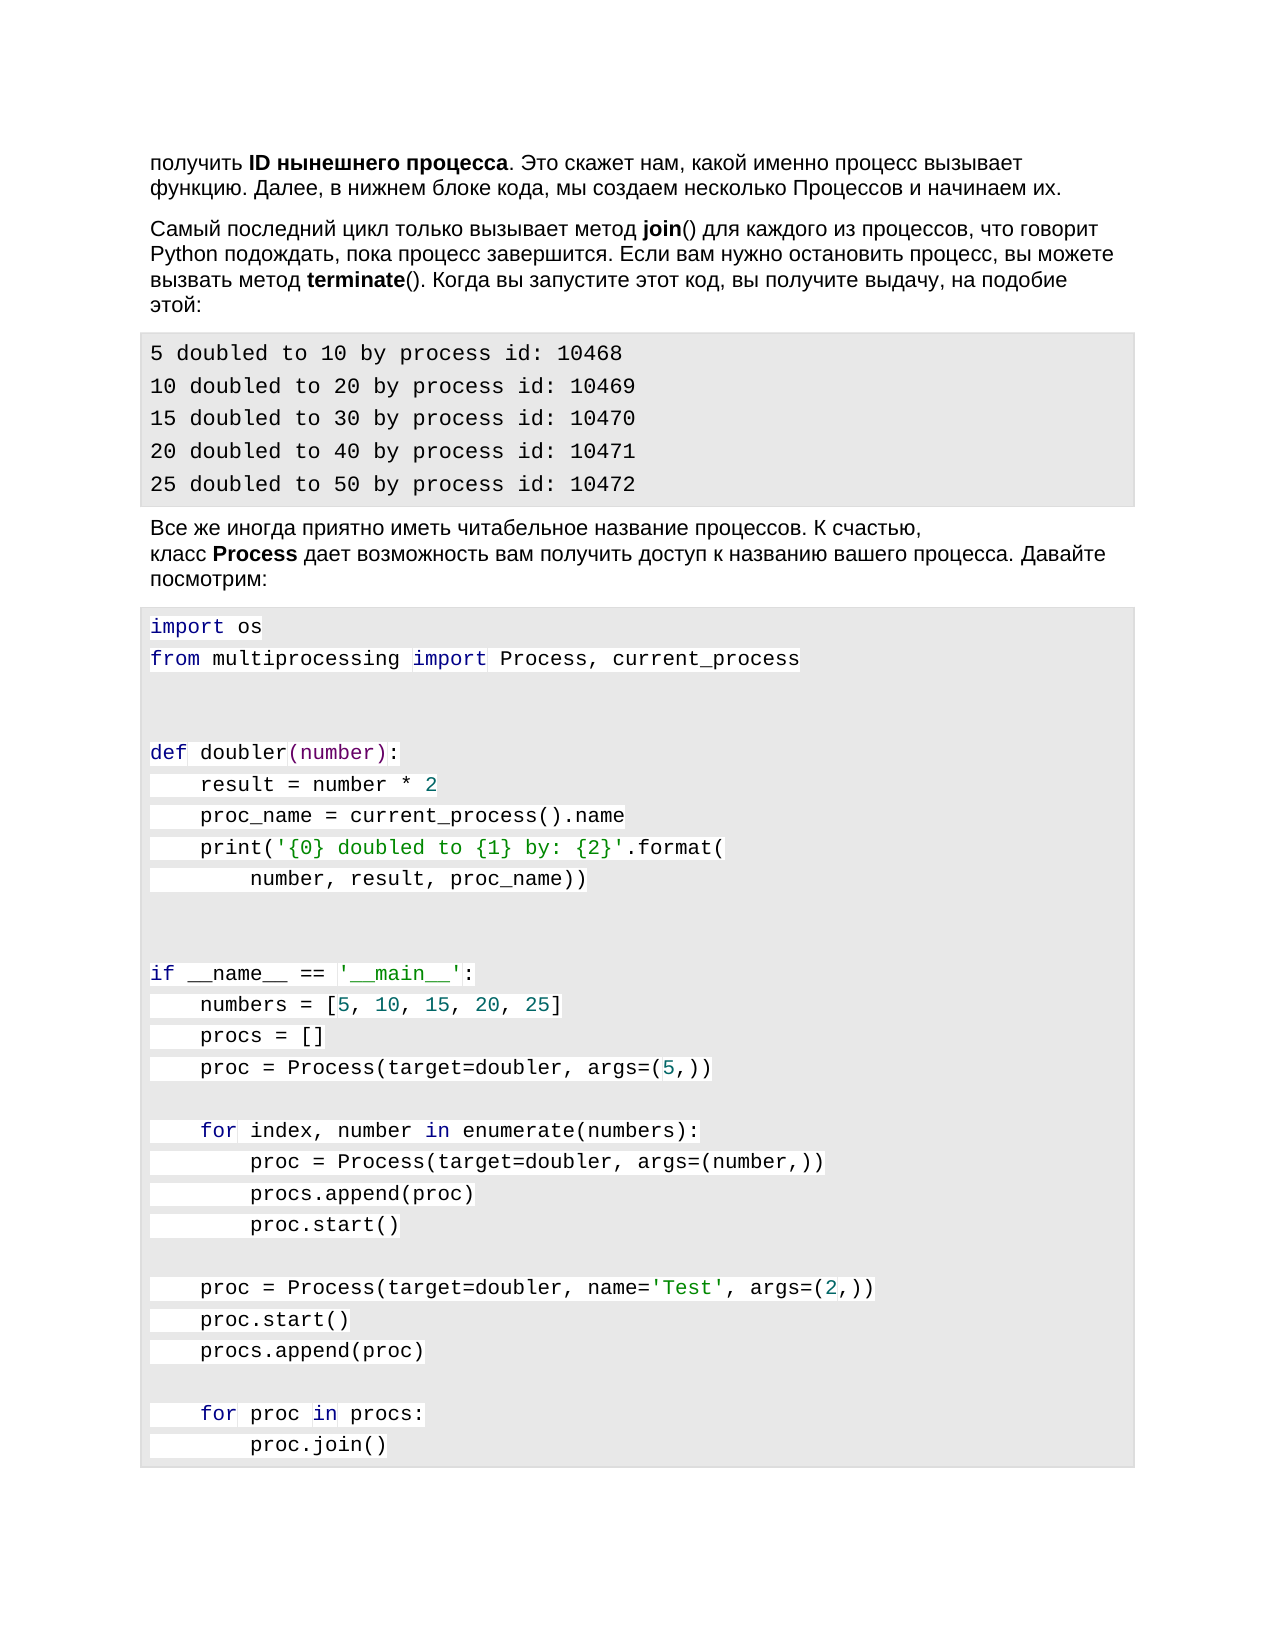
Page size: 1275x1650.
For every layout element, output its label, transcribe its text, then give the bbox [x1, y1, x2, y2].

text proc.join() [142, 1424, 1133, 1466]
text 20 doubled to 40 by process id: 10471 [142, 430, 1133, 463]
text 10 doubled to 20 by process id: 10469 [142, 365, 1133, 398]
text proc_name = current_process().name [142, 795, 1133, 827]
text 15 doubled to 30 by process id: 10470 [142, 398, 1133, 430]
text proc = Process(target=doubler, name='Test', args=(2,)) [142, 1267, 1133, 1299]
text for proc in procs: [142, 1393, 1133, 1424]
text Самый последний цикл только вызывает метод join() для каждого из процессов, что говорит Python подождать, пока процесс завершится. Если вам нужно остановить процесс, вы можете вызвать метод terminate(). Когда вы запустите этот код, вы получите выдачу, на подобие этой: [150, 216, 1125, 317]
text Все же иногда приятно иметь читабельное название процессов. К счастью, класс Process дает возможность вам получить доступ к названию вашего процесса. Давайте посмотрим: [150, 515, 1125, 591]
text def doubler(number): [142, 732, 1133, 764]
text import os [142, 608, 1133, 638]
text proc.start() [142, 1204, 1133, 1236]
text 25 doubled to 50 by process id: 10472 [142, 463, 1133, 506]
text proc = Process(target=doubler, args=(number,)) [142, 1141, 1133, 1173]
text print('{0} doubled to {1} by: {2}'.format( [142, 827, 1133, 858]
text if __name__ == '__main__': [142, 953, 1133, 984]
text procs.append(proc) [142, 1173, 1133, 1204]
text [150, 150, 1125, 200]
text 5 doubled to 10 by process id: 10468 [142, 334, 1133, 365]
text proc = Process(target=doubler, args=(5,)) [142, 1047, 1133, 1078]
text proc.start() [142, 1299, 1133, 1330]
text procs.append(proc) [142, 1330, 1133, 1362]
text result = number * 2 [142, 764, 1133, 795]
text numbers = [5, 10, 15, 20, 25] [142, 984, 1133, 1016]
text number, result, proc_name)) [142, 858, 1133, 890]
text for index, number in enumerate(numbers): [142, 1110, 1133, 1141]
text from multiprocessing import Process, current_process [142, 638, 1133, 669]
text procs = [] [142, 1016, 1133, 1047]
